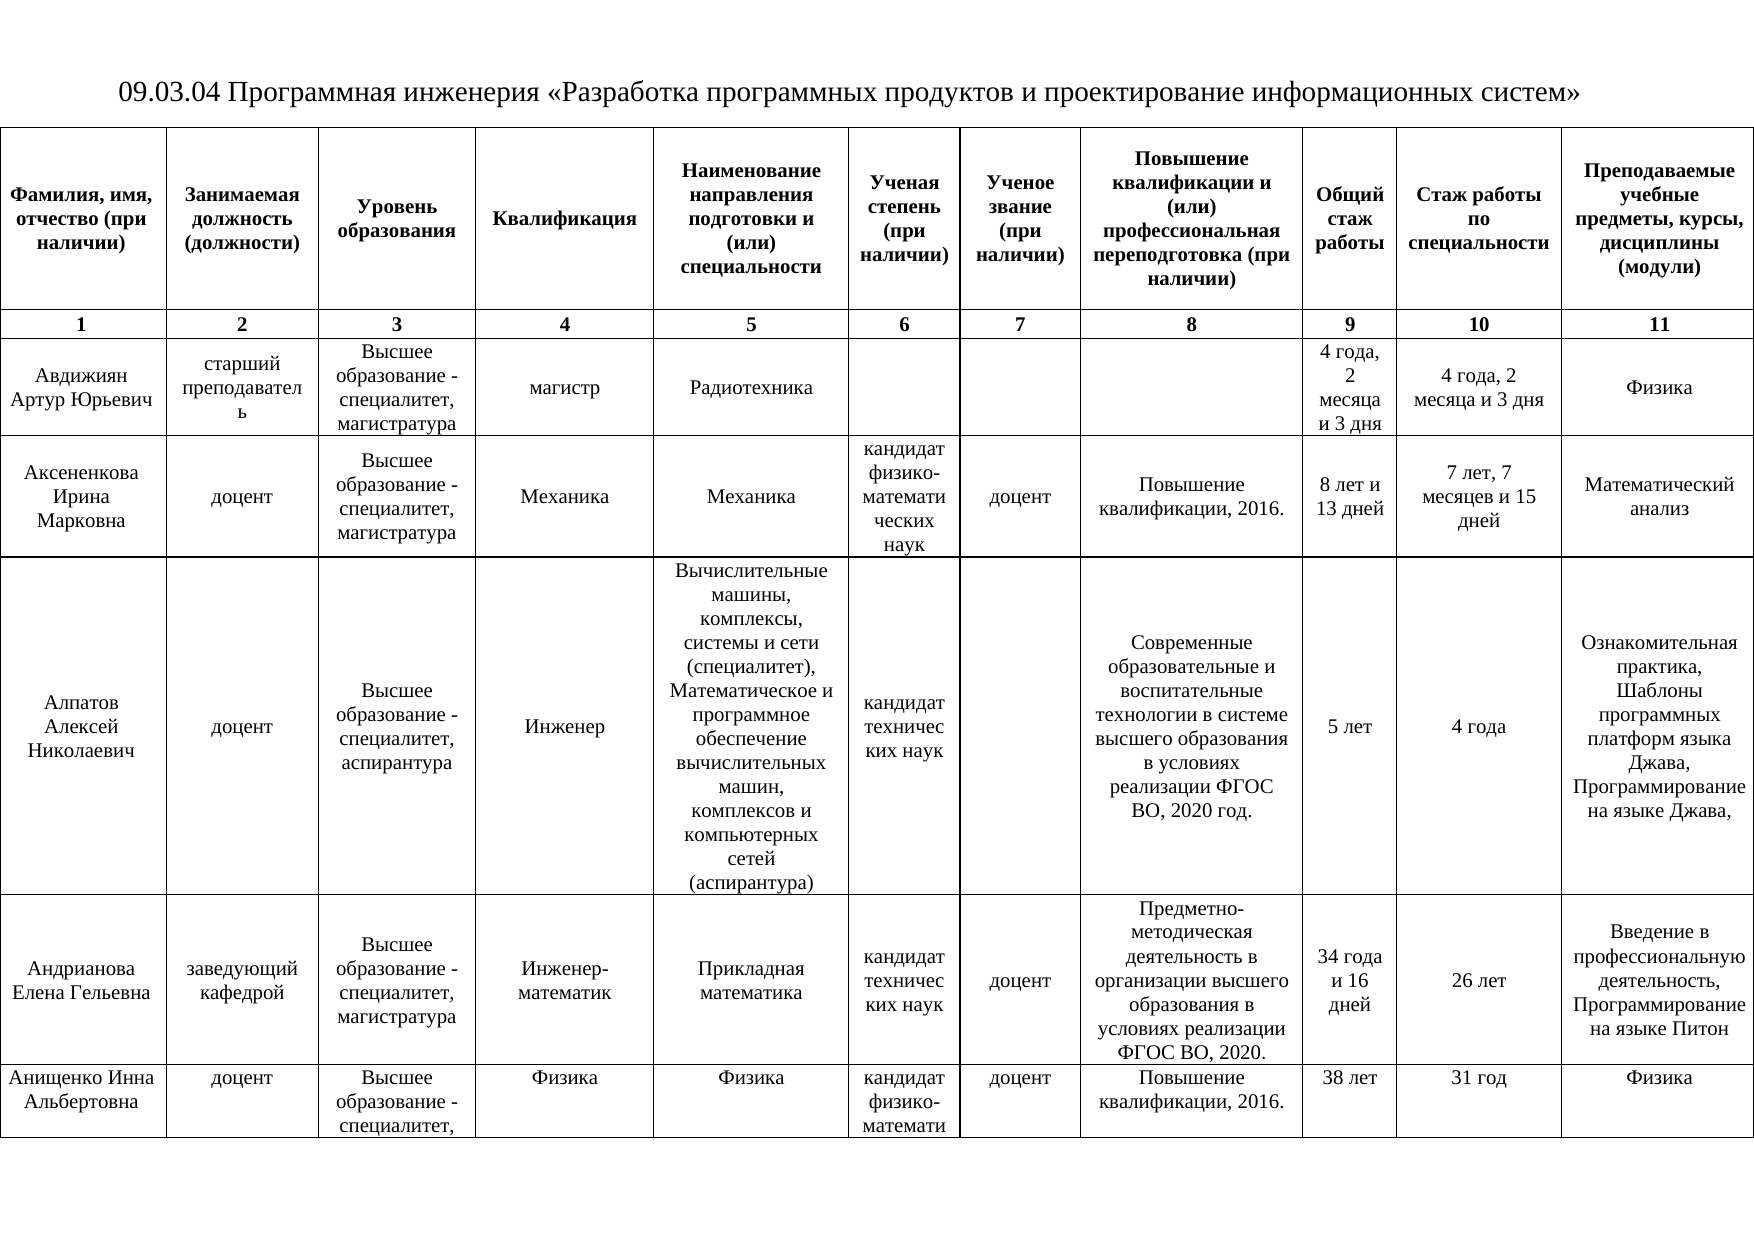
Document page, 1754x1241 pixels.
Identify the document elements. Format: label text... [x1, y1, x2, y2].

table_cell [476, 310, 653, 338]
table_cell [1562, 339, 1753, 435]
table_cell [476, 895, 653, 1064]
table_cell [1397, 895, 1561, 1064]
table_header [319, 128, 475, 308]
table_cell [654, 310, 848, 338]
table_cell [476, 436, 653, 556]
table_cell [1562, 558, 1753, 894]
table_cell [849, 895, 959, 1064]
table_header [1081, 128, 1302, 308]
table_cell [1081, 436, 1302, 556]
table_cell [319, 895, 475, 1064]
text 09.03.04 Программная инженерия «Разработка программных продуктов и проектирование информационных систем» [118, 74, 1636, 107]
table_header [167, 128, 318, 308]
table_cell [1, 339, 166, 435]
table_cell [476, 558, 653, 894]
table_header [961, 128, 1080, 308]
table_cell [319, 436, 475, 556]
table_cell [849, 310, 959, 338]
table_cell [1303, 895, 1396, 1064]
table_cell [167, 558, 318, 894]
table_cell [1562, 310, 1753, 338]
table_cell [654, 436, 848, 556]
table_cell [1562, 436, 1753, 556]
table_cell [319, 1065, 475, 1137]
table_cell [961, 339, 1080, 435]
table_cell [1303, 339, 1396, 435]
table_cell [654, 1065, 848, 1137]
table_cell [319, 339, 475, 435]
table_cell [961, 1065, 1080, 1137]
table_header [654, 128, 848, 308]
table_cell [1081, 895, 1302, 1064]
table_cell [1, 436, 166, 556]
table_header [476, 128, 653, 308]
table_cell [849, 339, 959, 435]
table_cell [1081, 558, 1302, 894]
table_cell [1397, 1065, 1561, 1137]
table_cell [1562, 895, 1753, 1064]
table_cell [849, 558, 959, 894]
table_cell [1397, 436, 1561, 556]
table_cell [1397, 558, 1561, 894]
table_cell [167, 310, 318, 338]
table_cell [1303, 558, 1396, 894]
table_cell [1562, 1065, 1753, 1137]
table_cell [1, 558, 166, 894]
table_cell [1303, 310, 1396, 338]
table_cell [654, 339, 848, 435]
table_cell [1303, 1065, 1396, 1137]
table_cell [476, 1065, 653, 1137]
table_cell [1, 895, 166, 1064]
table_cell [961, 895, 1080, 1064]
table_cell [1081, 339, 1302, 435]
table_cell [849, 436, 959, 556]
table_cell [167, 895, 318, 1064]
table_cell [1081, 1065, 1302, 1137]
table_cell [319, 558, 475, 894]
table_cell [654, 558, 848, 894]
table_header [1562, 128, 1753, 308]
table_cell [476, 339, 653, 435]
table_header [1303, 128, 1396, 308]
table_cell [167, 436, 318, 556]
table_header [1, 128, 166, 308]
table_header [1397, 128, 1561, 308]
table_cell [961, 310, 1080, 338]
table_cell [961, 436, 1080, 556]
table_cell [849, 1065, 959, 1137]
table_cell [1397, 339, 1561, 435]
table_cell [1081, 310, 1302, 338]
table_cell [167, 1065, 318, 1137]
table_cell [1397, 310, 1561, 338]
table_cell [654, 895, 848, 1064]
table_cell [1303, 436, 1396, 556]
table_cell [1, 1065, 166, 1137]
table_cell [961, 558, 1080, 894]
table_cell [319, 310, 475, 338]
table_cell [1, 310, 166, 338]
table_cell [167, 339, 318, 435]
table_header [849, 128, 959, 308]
